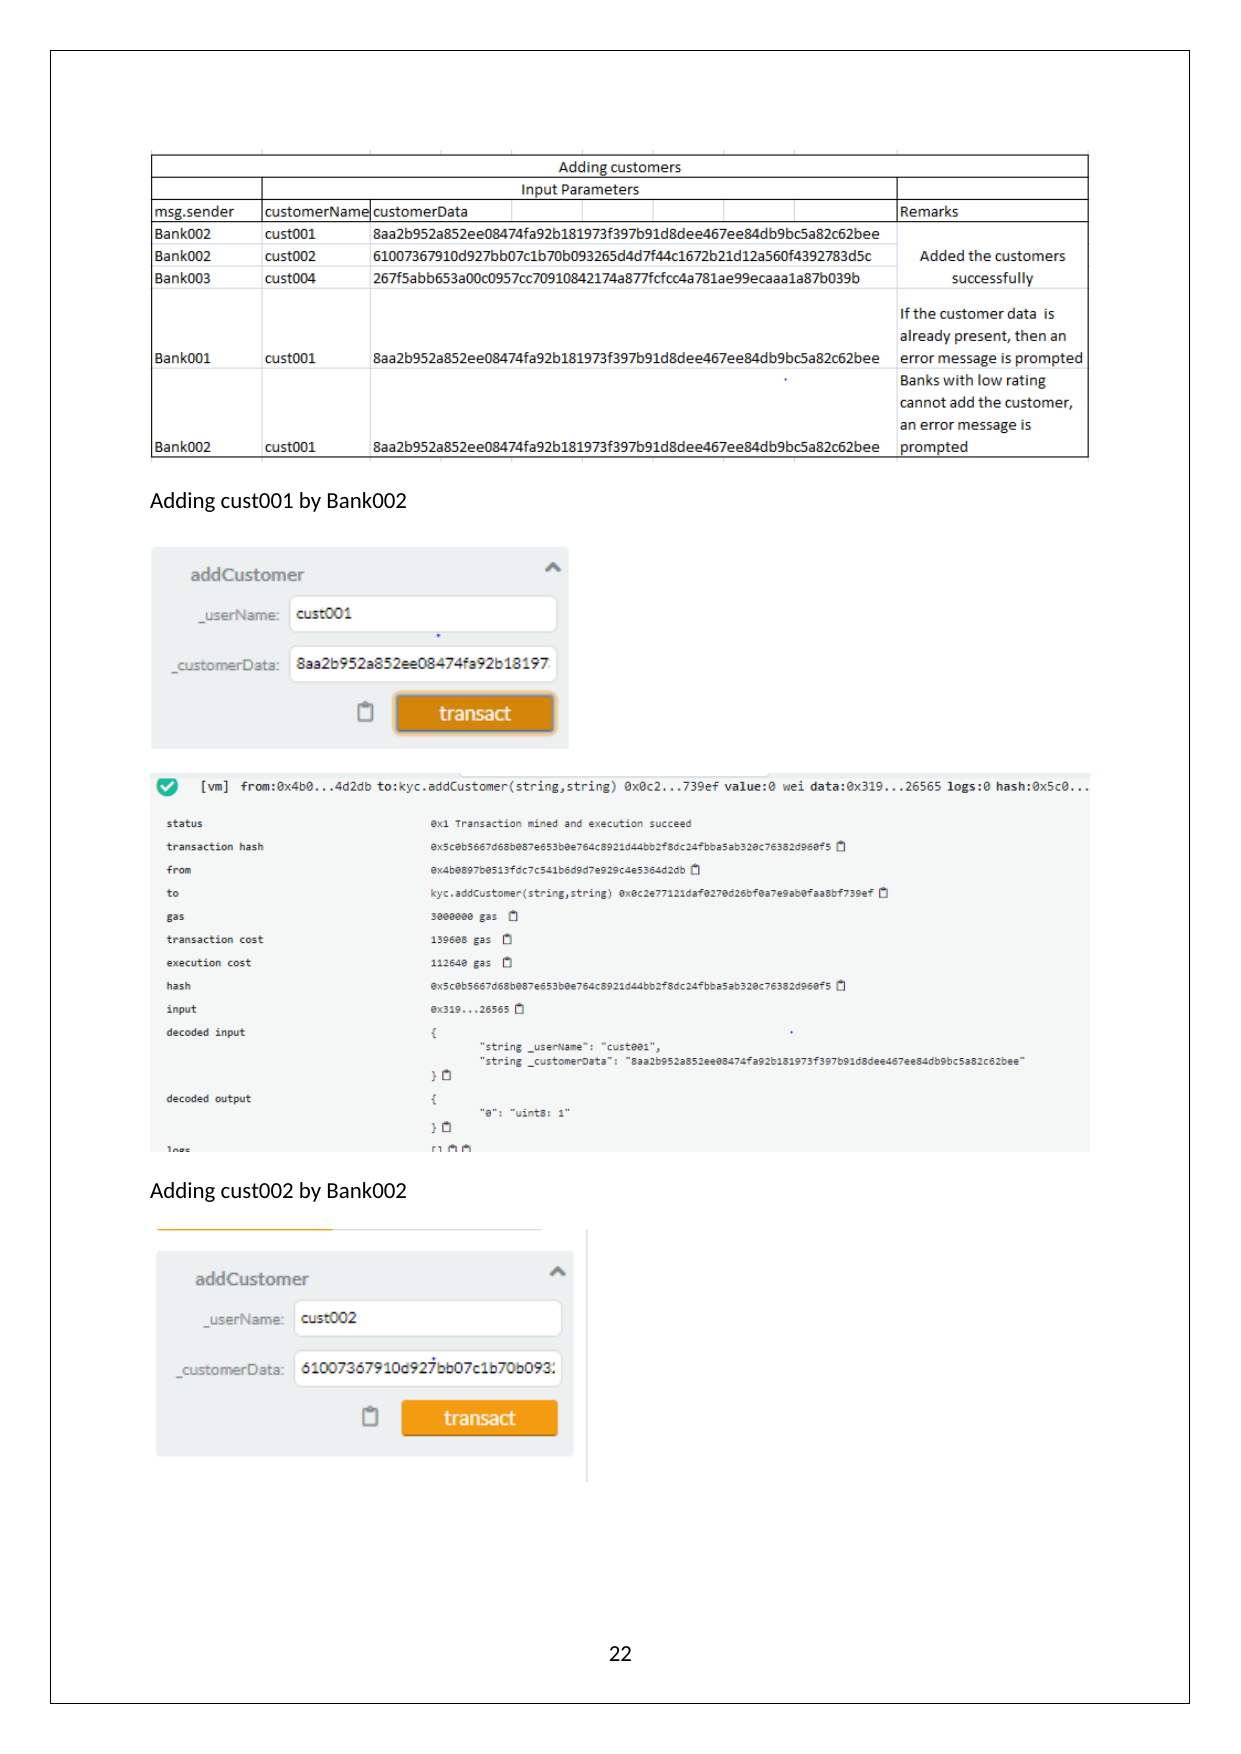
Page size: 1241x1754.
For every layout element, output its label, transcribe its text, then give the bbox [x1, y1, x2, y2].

text Adding cust001 by Bank002 [150, 486, 1090, 514]
picture [150, 150, 1091, 462]
text Adding cust002 by Bank002 [150, 1177, 1090, 1205]
picture [150, 1229, 591, 1482]
picture [150, 539, 580, 749]
picture [150, 773, 1091, 1152]
